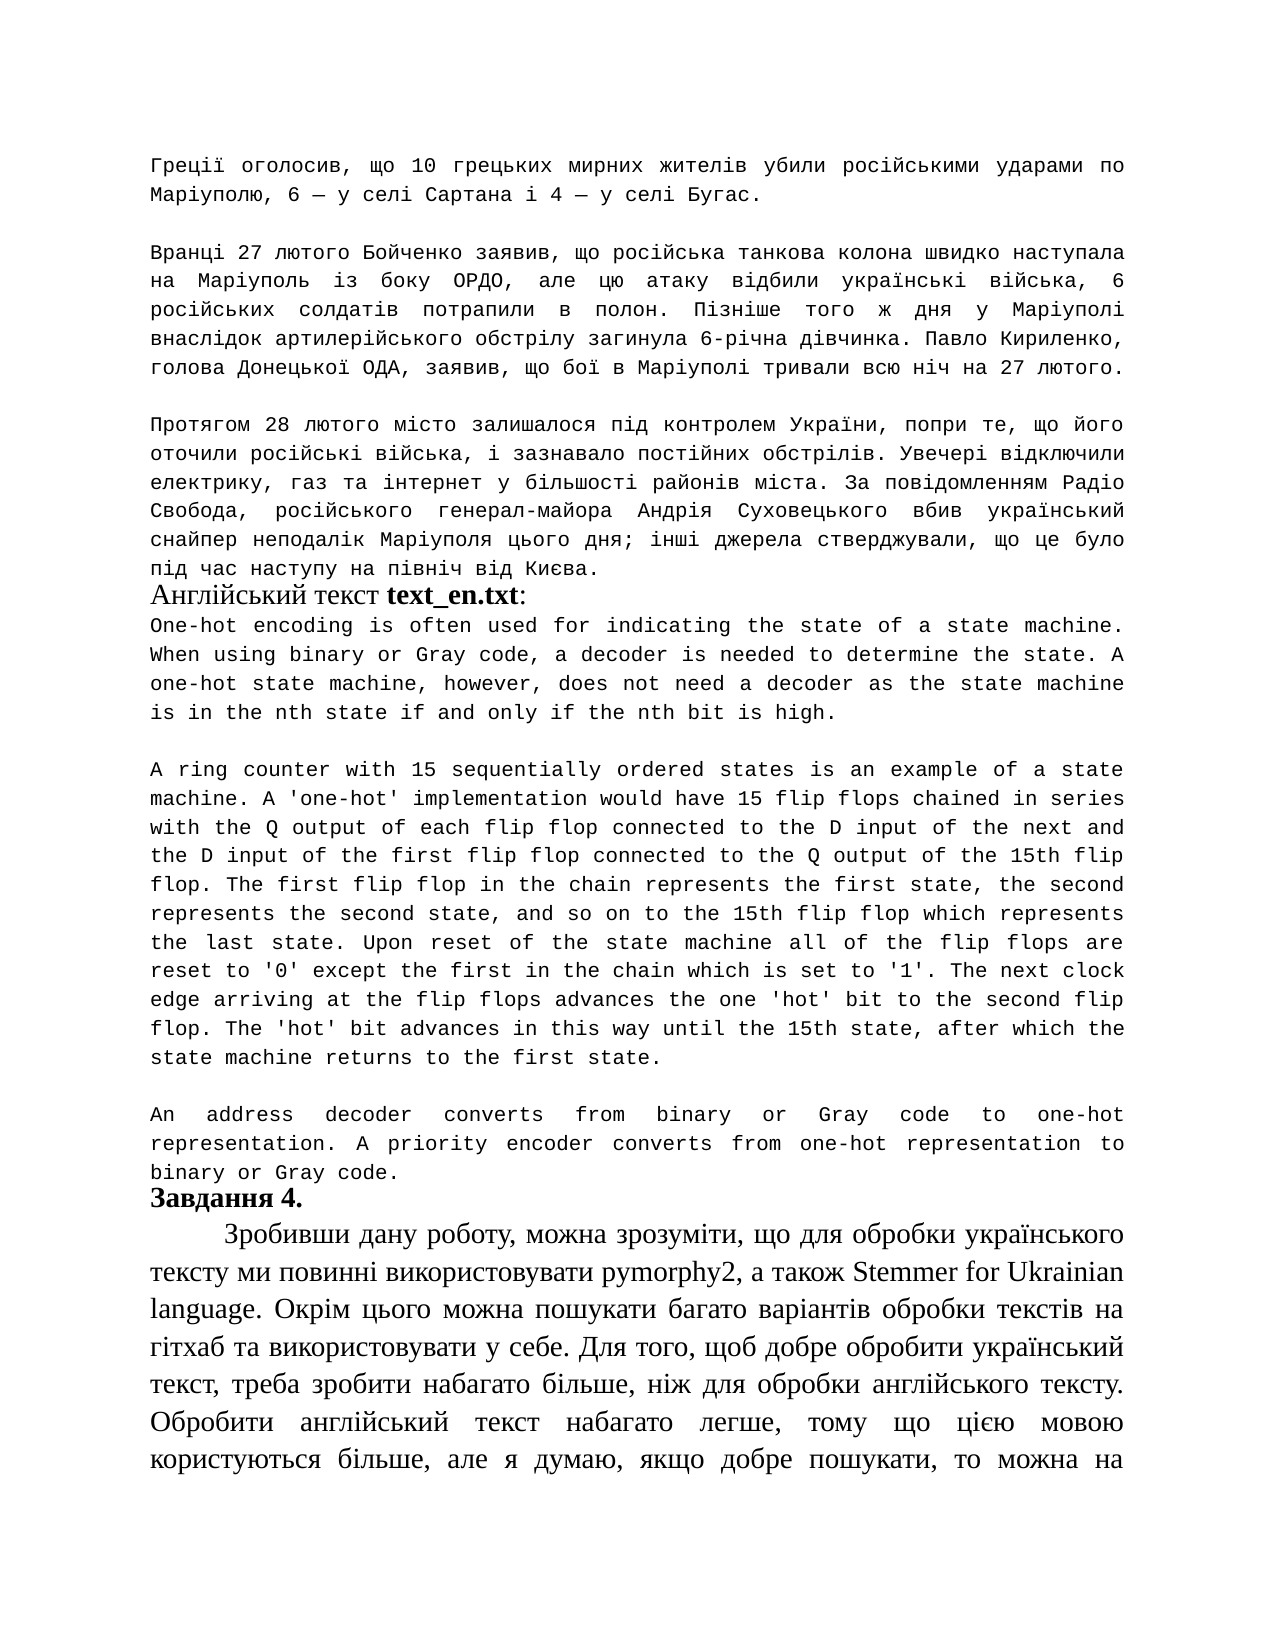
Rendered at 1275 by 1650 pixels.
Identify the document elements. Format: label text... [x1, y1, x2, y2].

text One-hot encoding is often used for indicating the state of a state machine. When using binary or Gray code, a decoder is needed to determine the state. A one-hot state machine, however, does not need a decoder as the state machine is in the nth state if and only if the nth bit is high. [150, 610, 1125, 725]
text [150, 150, 1125, 207]
text Англійський текст text_en.txt: [150, 581, 1125, 610]
text Протягом 28 лютого місто залишалося під контролем України, попри те, що його оточили російські війська, і зазнавало постійних обстрілів. Увечері відключили електрику, газ та інтернет у більшості районів міста. За повідомленням Радіо Свобода, російського генерал-майора Андрія Суховецького вбив український снайпер неподалік Маріуполя цього дня; інші джерела стверджували, що це було під час наступу на північ від Києва. [150, 409, 1125, 581]
text An address decoder converts from binary or Gray code to one-hot representation. A priority encoder converts from one-hot representation to binary or Gray code. [150, 1099, 1125, 1185]
text Вранці 27 лютого Бойченко заявив, що російська танкова колона швидко наступала на Маріуполь із боку ОРДО, але цю атаку відбили українські війська, 6 російських солдатів потрапили в полон. Пізніше того ж дня у Маріуполі внаслідок артилерійського обстрілу загинула 6-річна дівчинка. Павло Кириленко, голова Донецької ОДА, заявив, що бої в Маріуполі тривали всю ніч на 27 лютого. [150, 236, 1125, 380]
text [150, 1214, 1125, 1476]
text Завдання 4. [150, 1185, 1125, 1214]
text A ring counter with 15 sequentially ordered states is an example of a state machine. A 'one-hot' implementation would have 15 flip flops chained in series with the Q output of each flip flop connected to the D input of the next and the D input of the first flip flop connected to the Q output of the 15th flip flop. The first flip flop in the chain represents the first state, the second represents the second state, and so on to the 15th flip flop which represents the last state. Upon reset of the state machine all of the flip flops are reset to '0' except the first in the chain which is set to '1'. The next clock edge arriving at the flip flops advances the one 'hot' bit to the second flip flop. The 'hot' bit advances in this way until the 15th state, after which the state machine returns to the first state. [150, 754, 1125, 1070]
